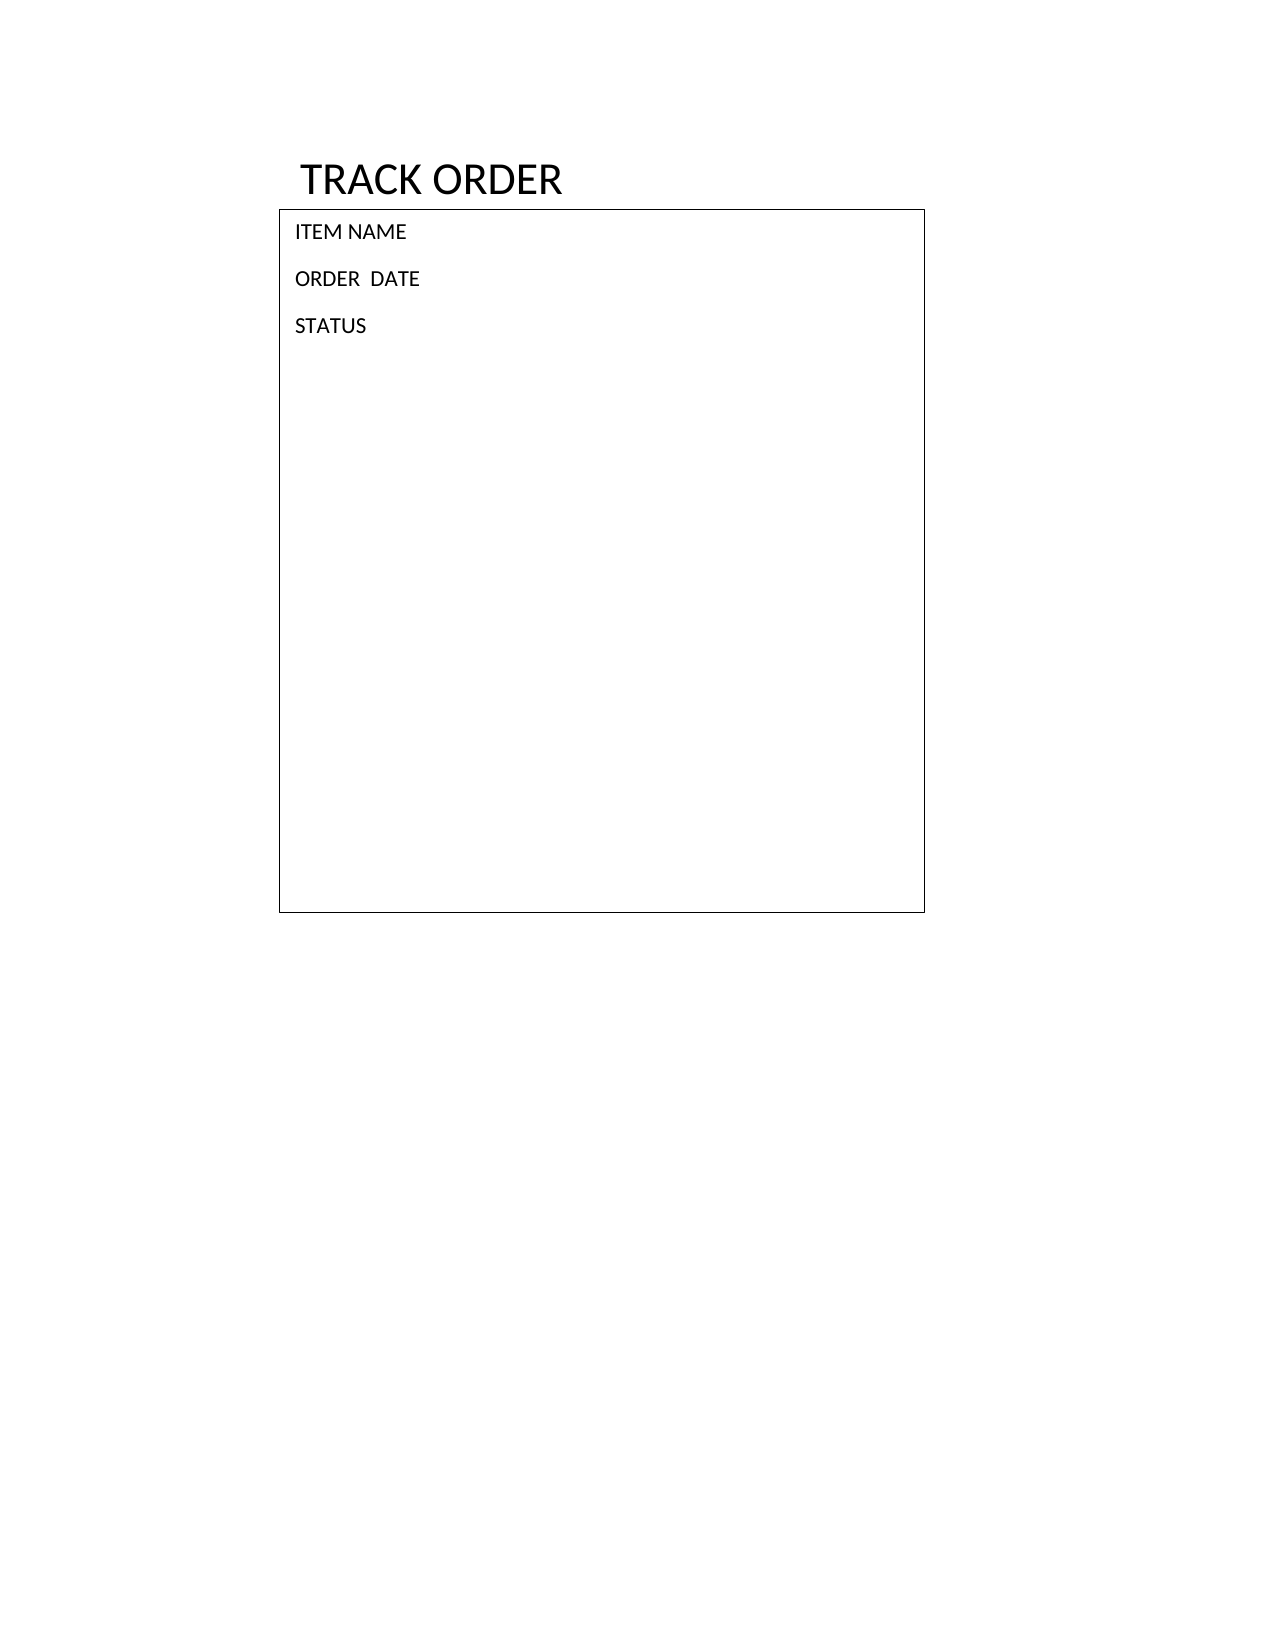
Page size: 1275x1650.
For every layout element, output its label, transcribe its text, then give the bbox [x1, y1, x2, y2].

text TRACK ORDER [225, 150, 1125, 206]
